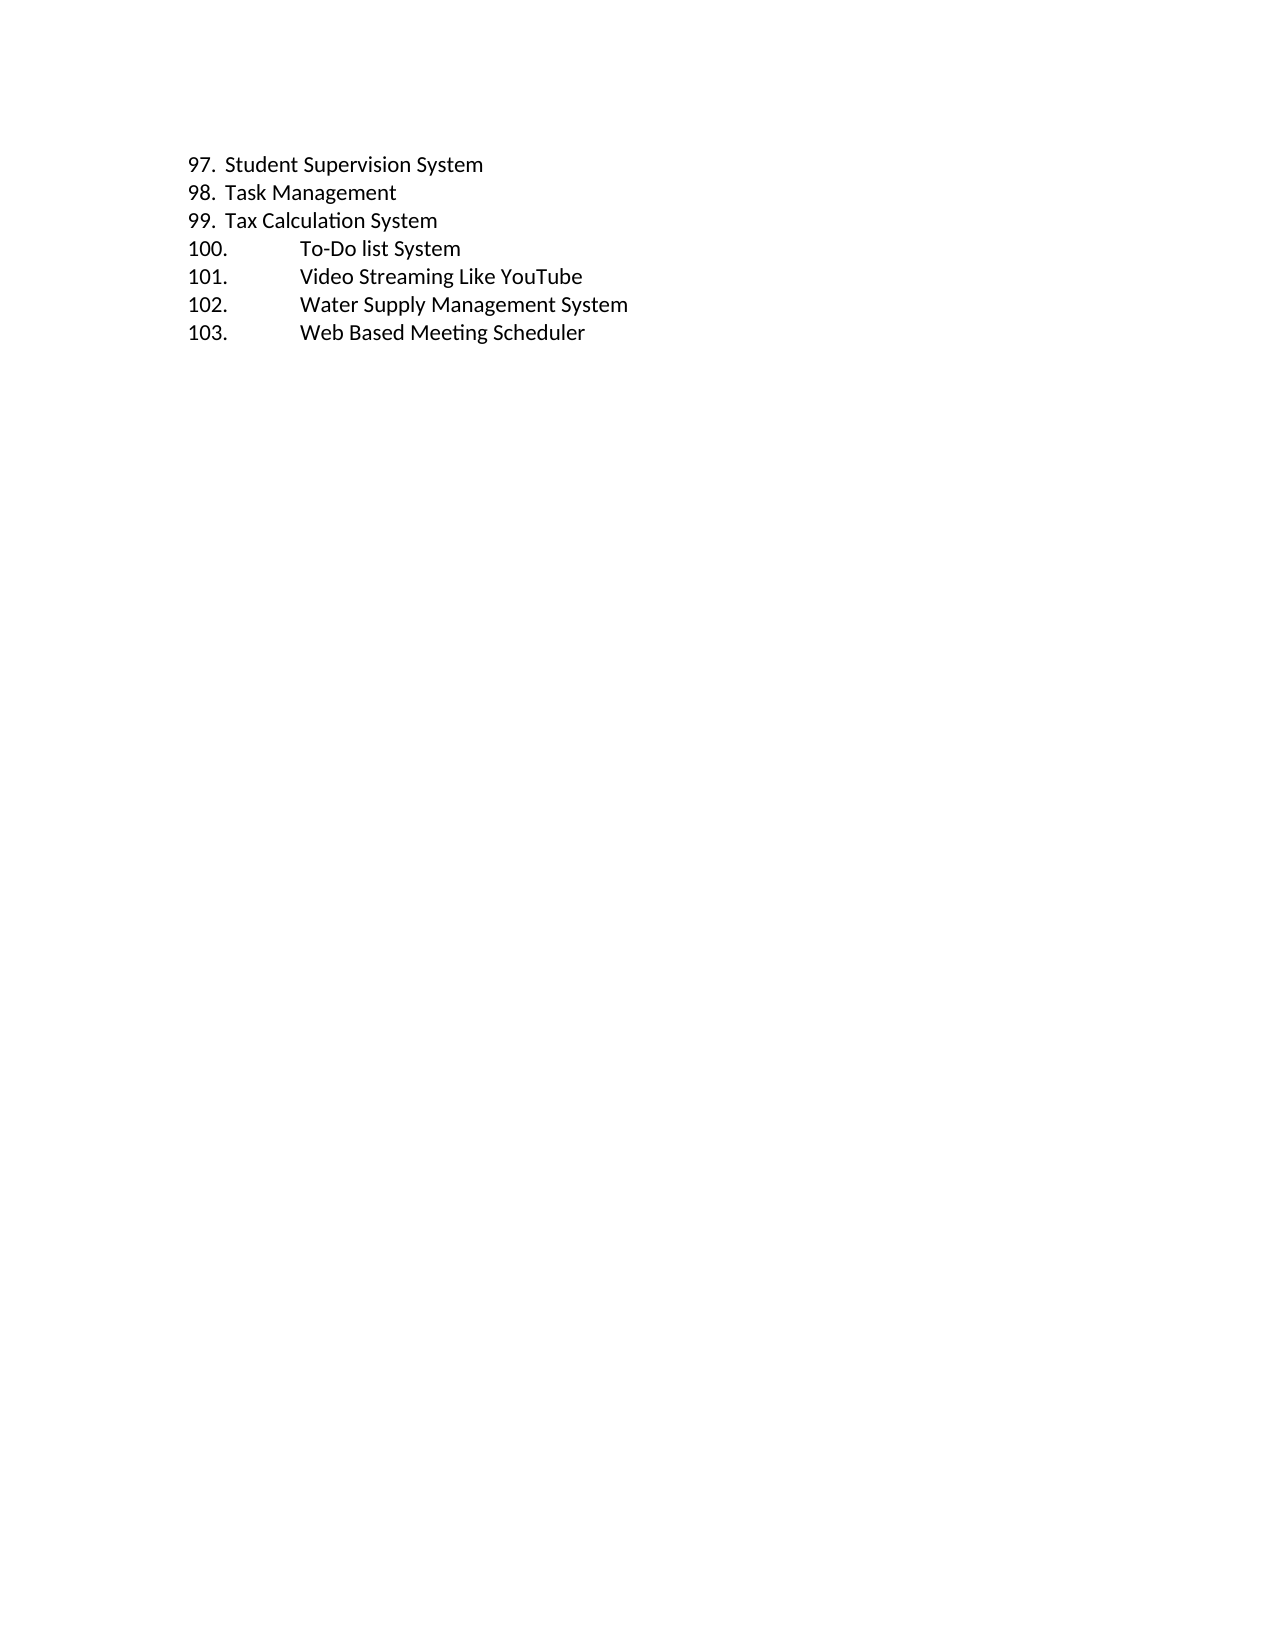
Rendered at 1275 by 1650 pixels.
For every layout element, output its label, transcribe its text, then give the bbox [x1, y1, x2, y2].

list Web Based Meeting Scheduler [187, 318, 1125, 346]
list Tax Calculation System [187, 206, 1125, 234]
list To-Do list System [187, 234, 1125, 262]
list Water Supply Management System [187, 290, 1125, 318]
list Video Streaming Like YouTube [187, 262, 1125, 290]
list Task Management [187, 178, 1125, 206]
list Student Supervision System [187, 150, 1125, 178]
